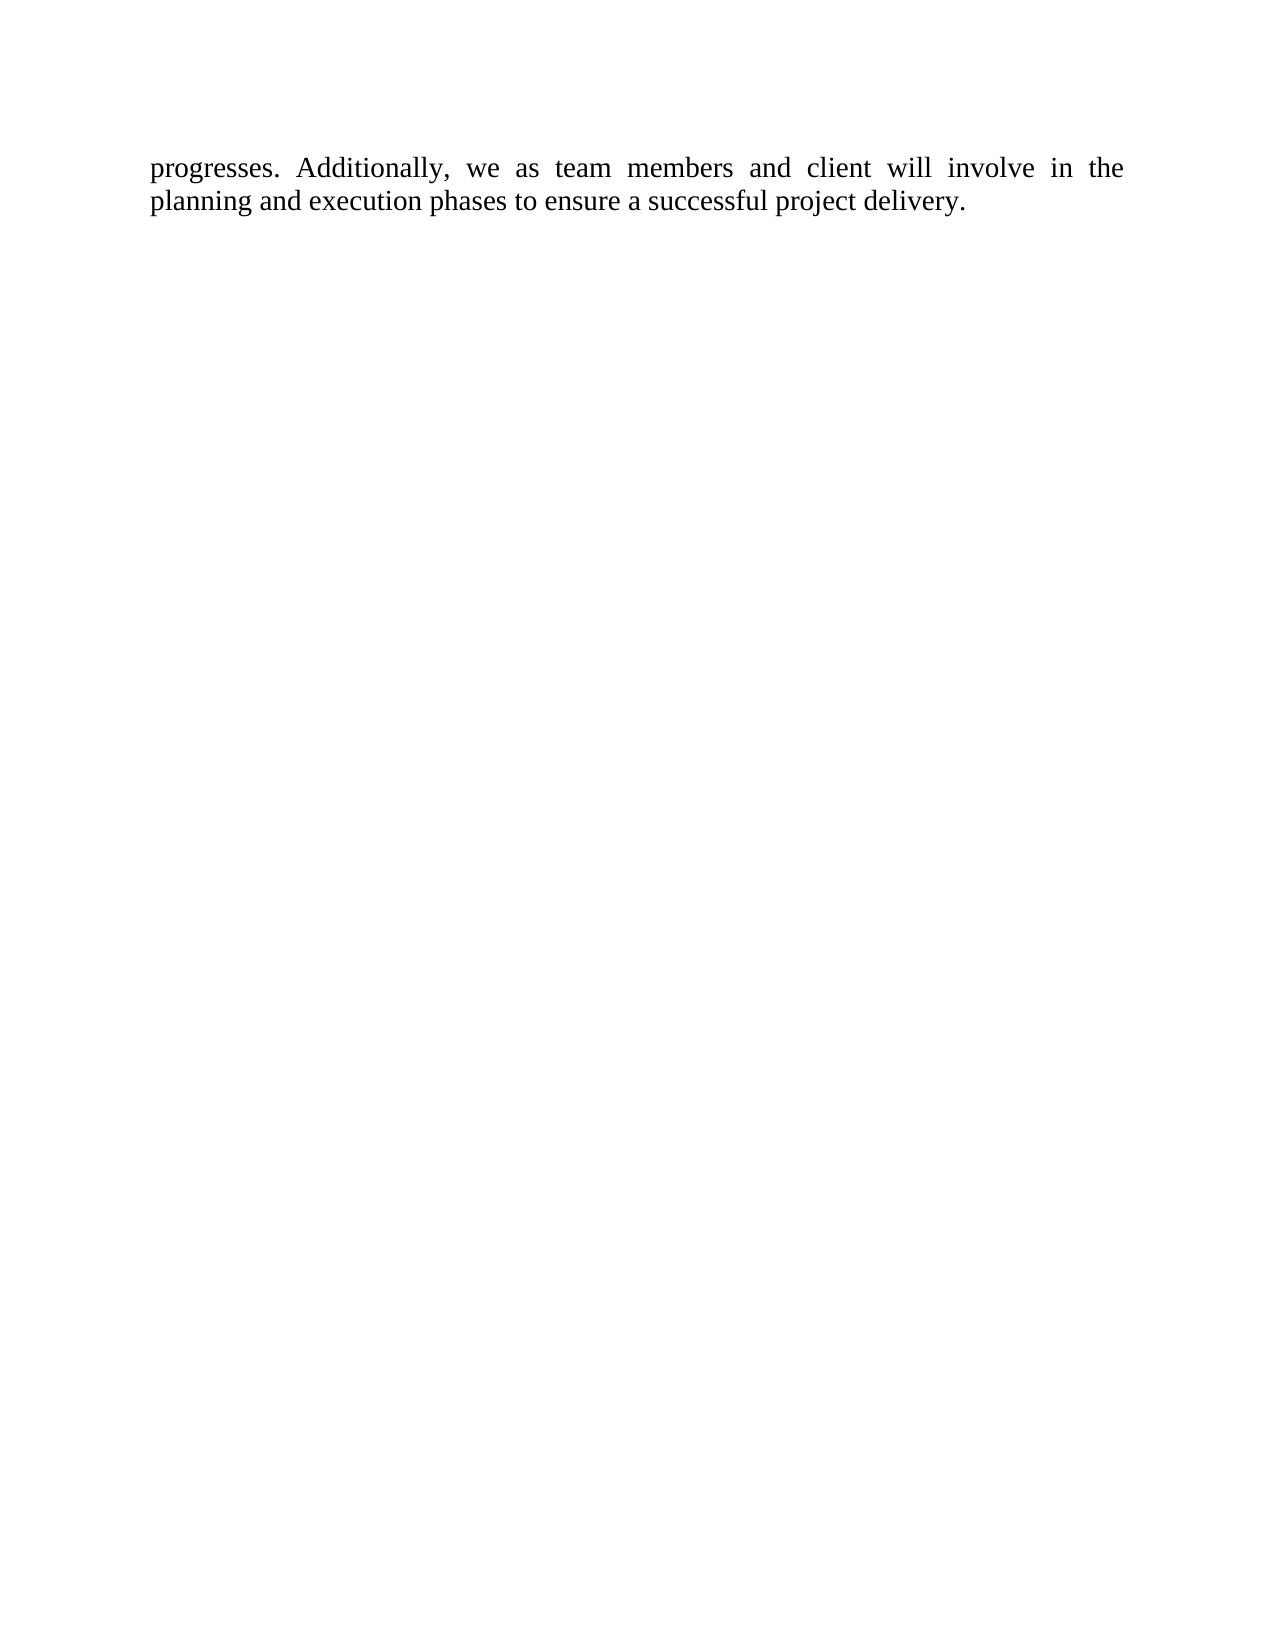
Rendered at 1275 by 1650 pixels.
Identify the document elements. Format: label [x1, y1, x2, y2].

text [150, 150, 1125, 217]
